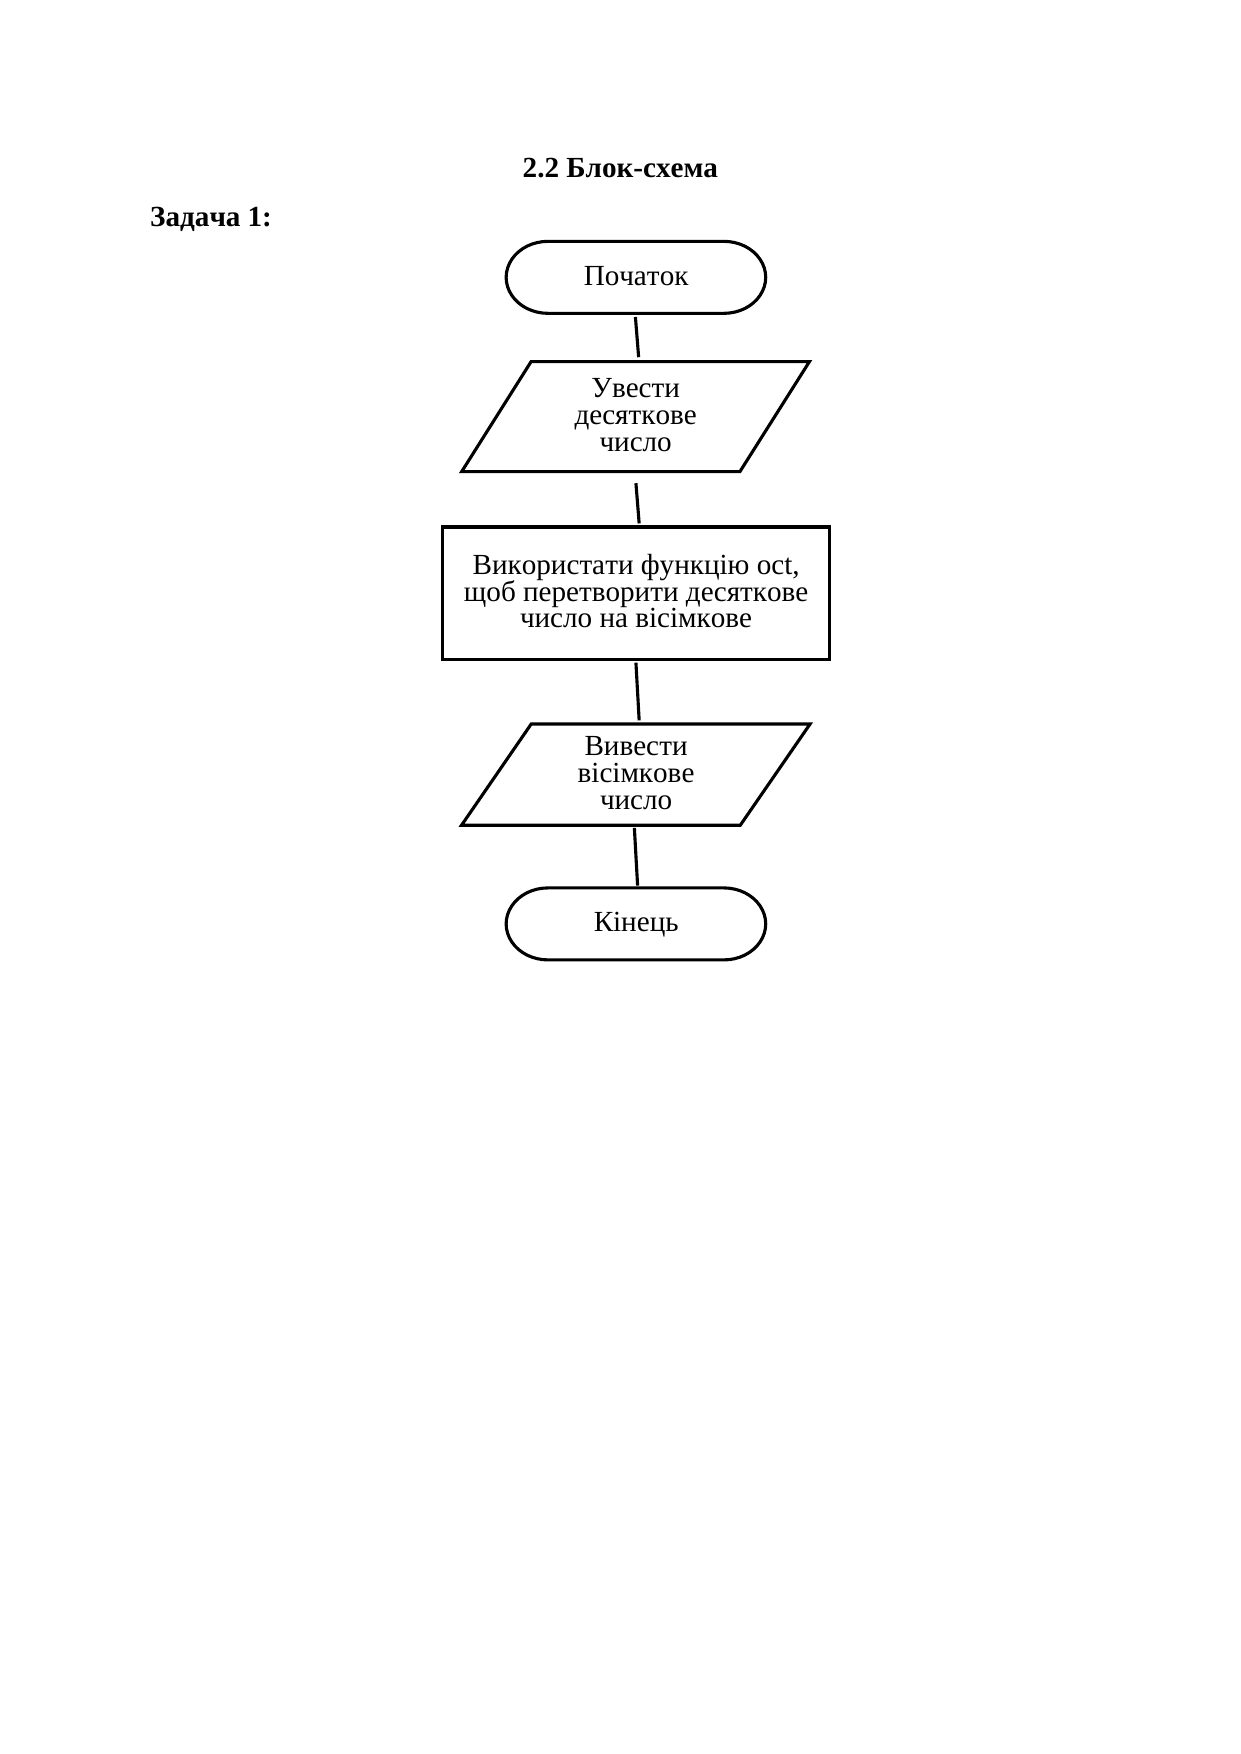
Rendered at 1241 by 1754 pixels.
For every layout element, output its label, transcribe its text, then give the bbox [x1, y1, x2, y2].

subtitle 2.2 Блок-схема [150, 150, 1090, 183]
text Задача 1: [150, 199, 1090, 232]
